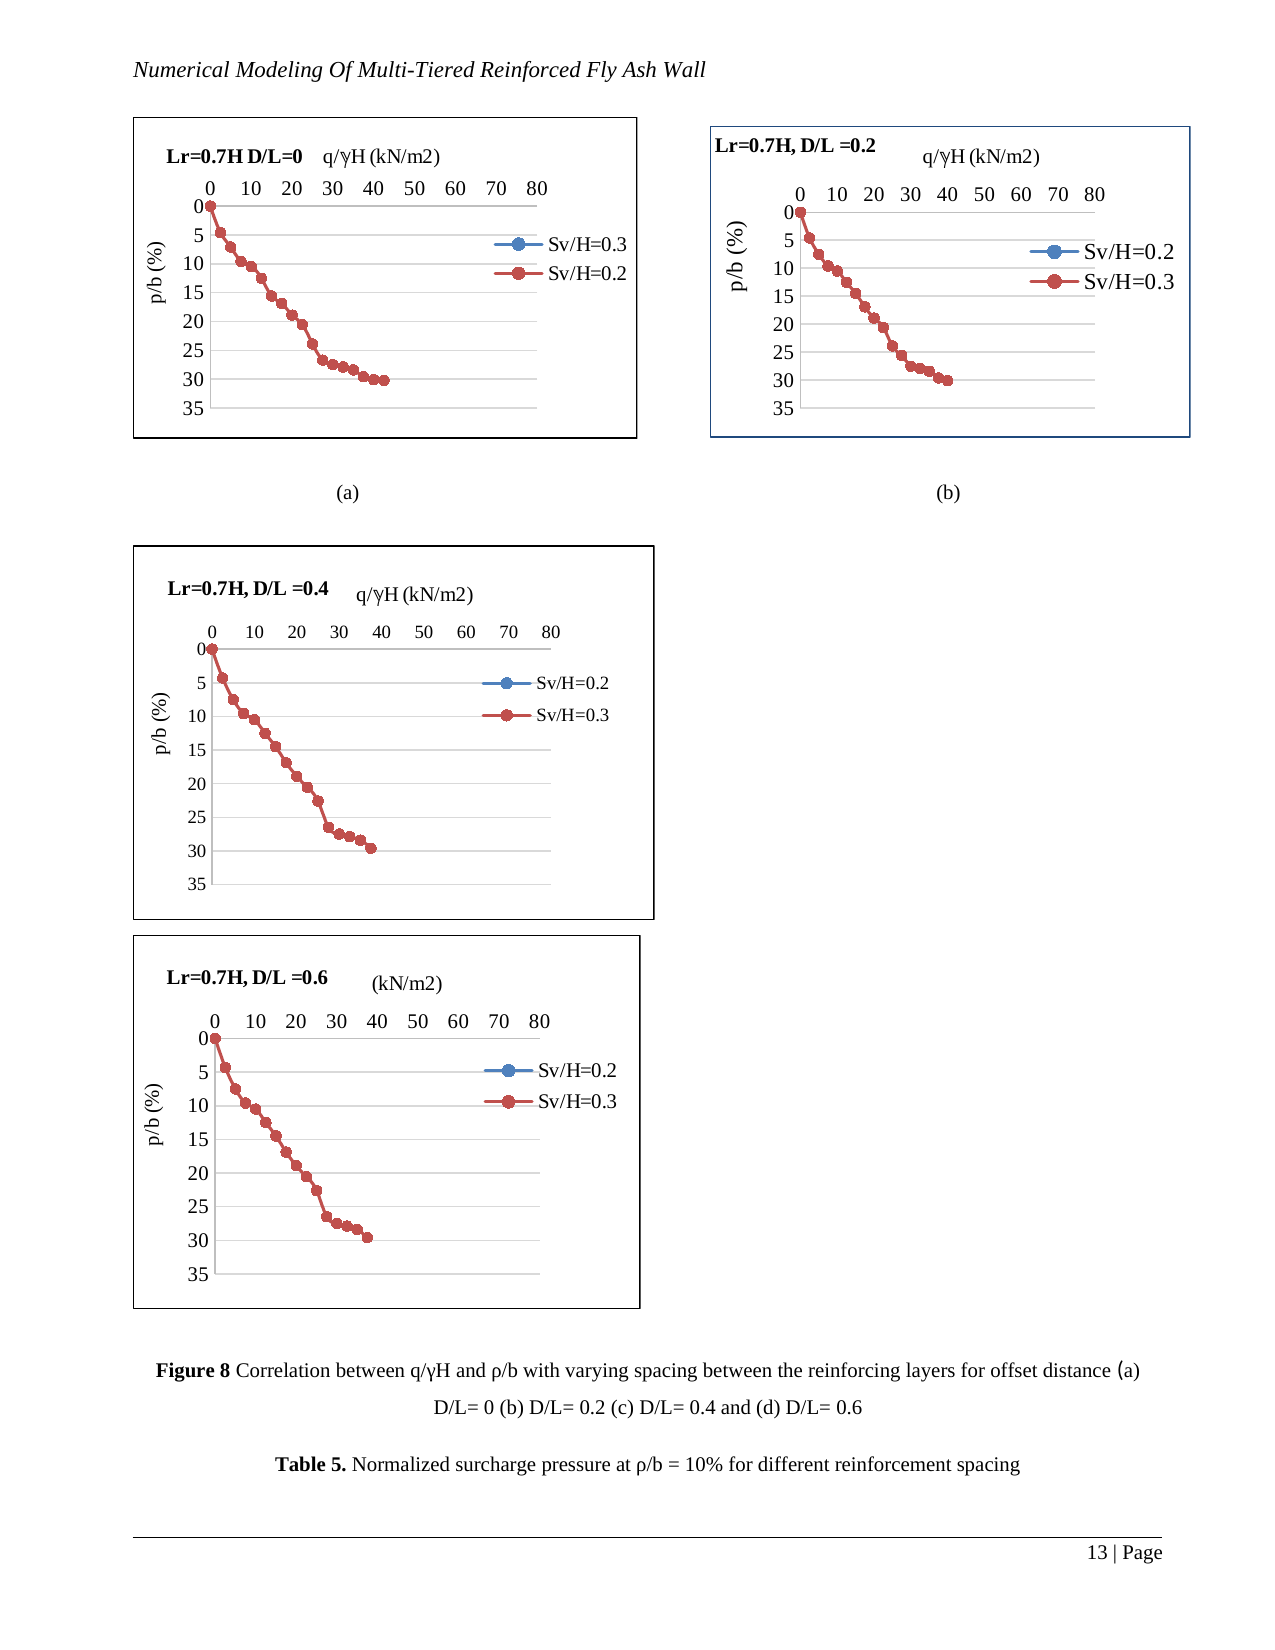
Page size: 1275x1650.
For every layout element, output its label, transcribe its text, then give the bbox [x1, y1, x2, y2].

text Figure 8 Correlation between q/γH and ρ/b with varying spacing between the reinforcing layers for offset distance (a) D/L= 0 (b) D/L= 0.2 (c) D/L= 0.4 and (d) D/L= 0.6 [133, 1355, 1162, 1419]
text Table 5. Normalized surcharge pressure at ρ/b = 10% for different reinforcement spacing [133, 1452, 1162, 1476]
list (b) [336, 480, 1162, 504]
